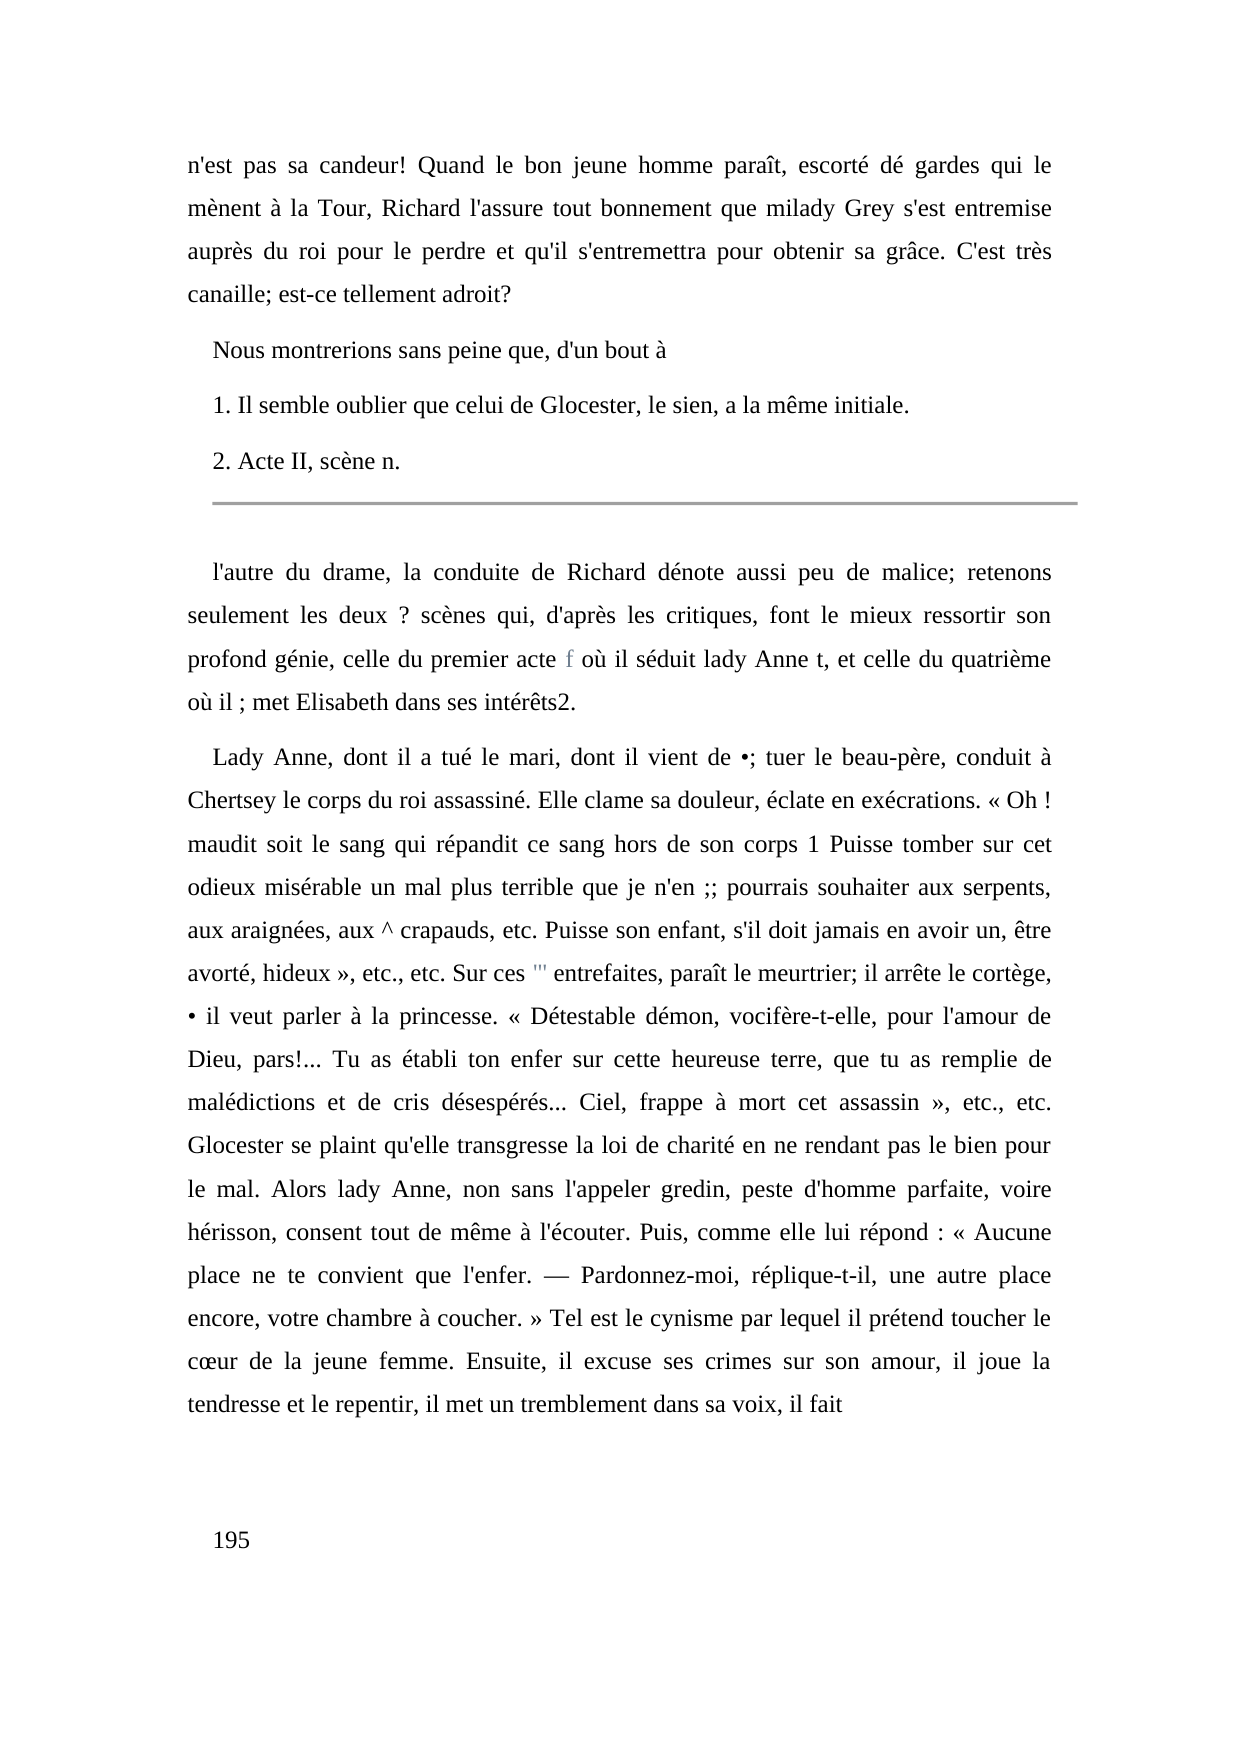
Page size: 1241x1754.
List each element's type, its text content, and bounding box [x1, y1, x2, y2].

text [187, 150, 1053, 308]
text l'autre du drame, la conduite de Richard dénote aussi peu de malice; retenons seulement les deux ? scènes qui, d'après les critiques, font le mieux ressortir son profond génie, celle du premier acte f où il séduit lady Anne t, et celle du quatrième où il ; met Elisabeth dans ses intérêts2. [187, 557, 1053, 716]
text 1. Il semble oublier que celui de Glocester, le sien, a la même initiale. [187, 391, 1053, 419]
text 2. Acte II, scène n. [187, 446, 1053, 475]
text Nous montrerions sans peine que, d'un bout à [187, 335, 1053, 364]
text Lady Anne, dont il a tué le mari, dont il vient de •; tuer le beau-père, conduit à Chertsey le corps du roi assassiné. Elle clame sa douleur, éclate en exécrations. « Oh ! maudit soit le sang qui répandit ce sang hors de son corps 1 Puisse tomber sur cet odieux misérable un mal plus terrible que je n'en ;; pourrais souhaiter aux serpents, aux araignées, aux ^ crapauds, etc. Puisse son enfant, s'il doit jamais en avoir un, être avorté, hideux », etc., etc. Sur ces "' entrefaites, paraît le meurtrier; il arrête le cortège, • il veut parler à la princesse. « Détestable démon, vocifère-t-elle, pour l'amour de Dieu, pars!... Tu as établi ton enfer sur cette heureuse terre, que tu as remplie de malédictions et de cris désespérés... Ciel, frappe à mort cet assassin », etc., etc. Glocester se plaint qu'elle transgresse la loi de charité en ne rendant pas le bien pour le mal. Alors lady Anne, non sans l'appeler gredin, peste d'homme parfaite, voire hérisson, consent tout de même à l'écouter. Puis, comme elle lui répond : « Aucune place ne te convient que l'enfer. — Pardonnez-moi, réplique-t-il, une autre place encore, votre chambre à coucher. » Tel est le cynisme par lequel il prétend toucher le cœur de la jeune femme. Ensuite, il excuse ses crimes sur son amour, il joue la tendresse et le repentir, il met un tremblement dans sa voix, il fait [187, 742, 1053, 1418]
